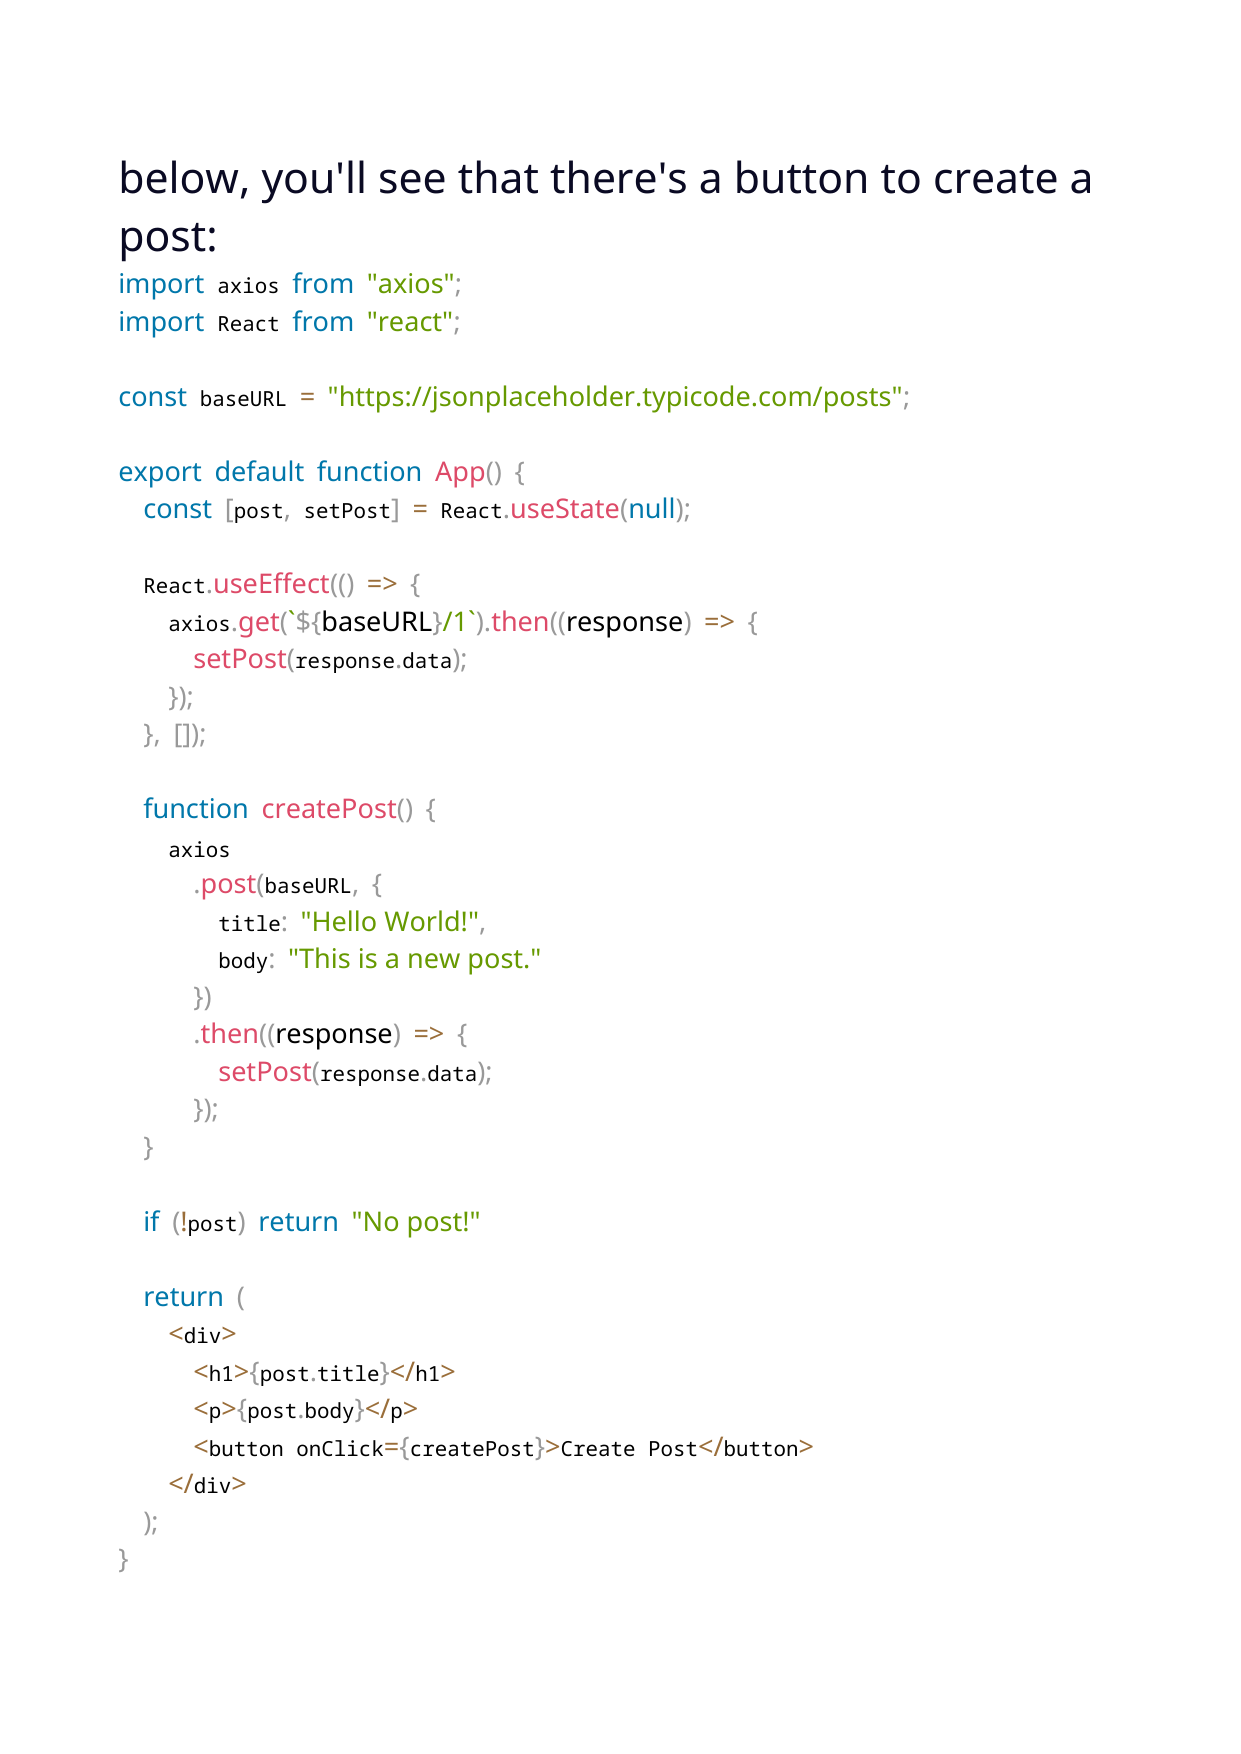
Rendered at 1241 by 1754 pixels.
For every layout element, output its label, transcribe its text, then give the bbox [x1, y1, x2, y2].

text axios [118, 827, 1122, 864]
text import axios from "axios"; [118, 264, 1122, 302]
text setPost(response.data); [118, 639, 1122, 677]
text axios.get(`${baseURL}/1`).then((response) => { [118, 602, 1122, 639]
text }); [118, 677, 1122, 714]
text <div> [118, 1314, 1122, 1352]
text .then((response) => { [118, 1014, 1122, 1052]
text }) [118, 977, 1122, 1014]
text <h1>{post.title}</h1> [118, 1352, 1122, 1389]
text return ( [118, 1277, 1122, 1314]
text </div> [118, 1464, 1122, 1502]
text title: "Hello World!", [118, 902, 1122, 939]
text }); [118, 1089, 1122, 1127]
text const [post, setPost] = React.useState(null); [118, 489, 1122, 527]
text if (!post) return "No post!" [118, 1202, 1122, 1239]
text const baseURL = "https://jsonplaceholder.typicode.com/posts"; [118, 377, 1122, 414]
text import React from "react"; [118, 302, 1122, 339]
text ); [118, 1502, 1122, 1539]
text <p>{post.body}</p> [118, 1389, 1122, 1427]
text body: "This is a new post." [118, 939, 1122, 977]
text } [118, 1127, 1122, 1164]
text React.useEffect(() => { [118, 564, 1122, 602]
text function createPost() { [118, 789, 1122, 827]
text .post(baseURL, { [118, 864, 1122, 902]
text } [118, 1539, 1122, 1577]
text setPost(response.data); [118, 1052, 1122, 1089]
text }, []); [118, 714, 1122, 752]
text export default function App() { [118, 452, 1122, 489]
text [118, 148, 1122, 264]
text <button onClick={createPost}>Create Post</button> [118, 1427, 1122, 1464]
